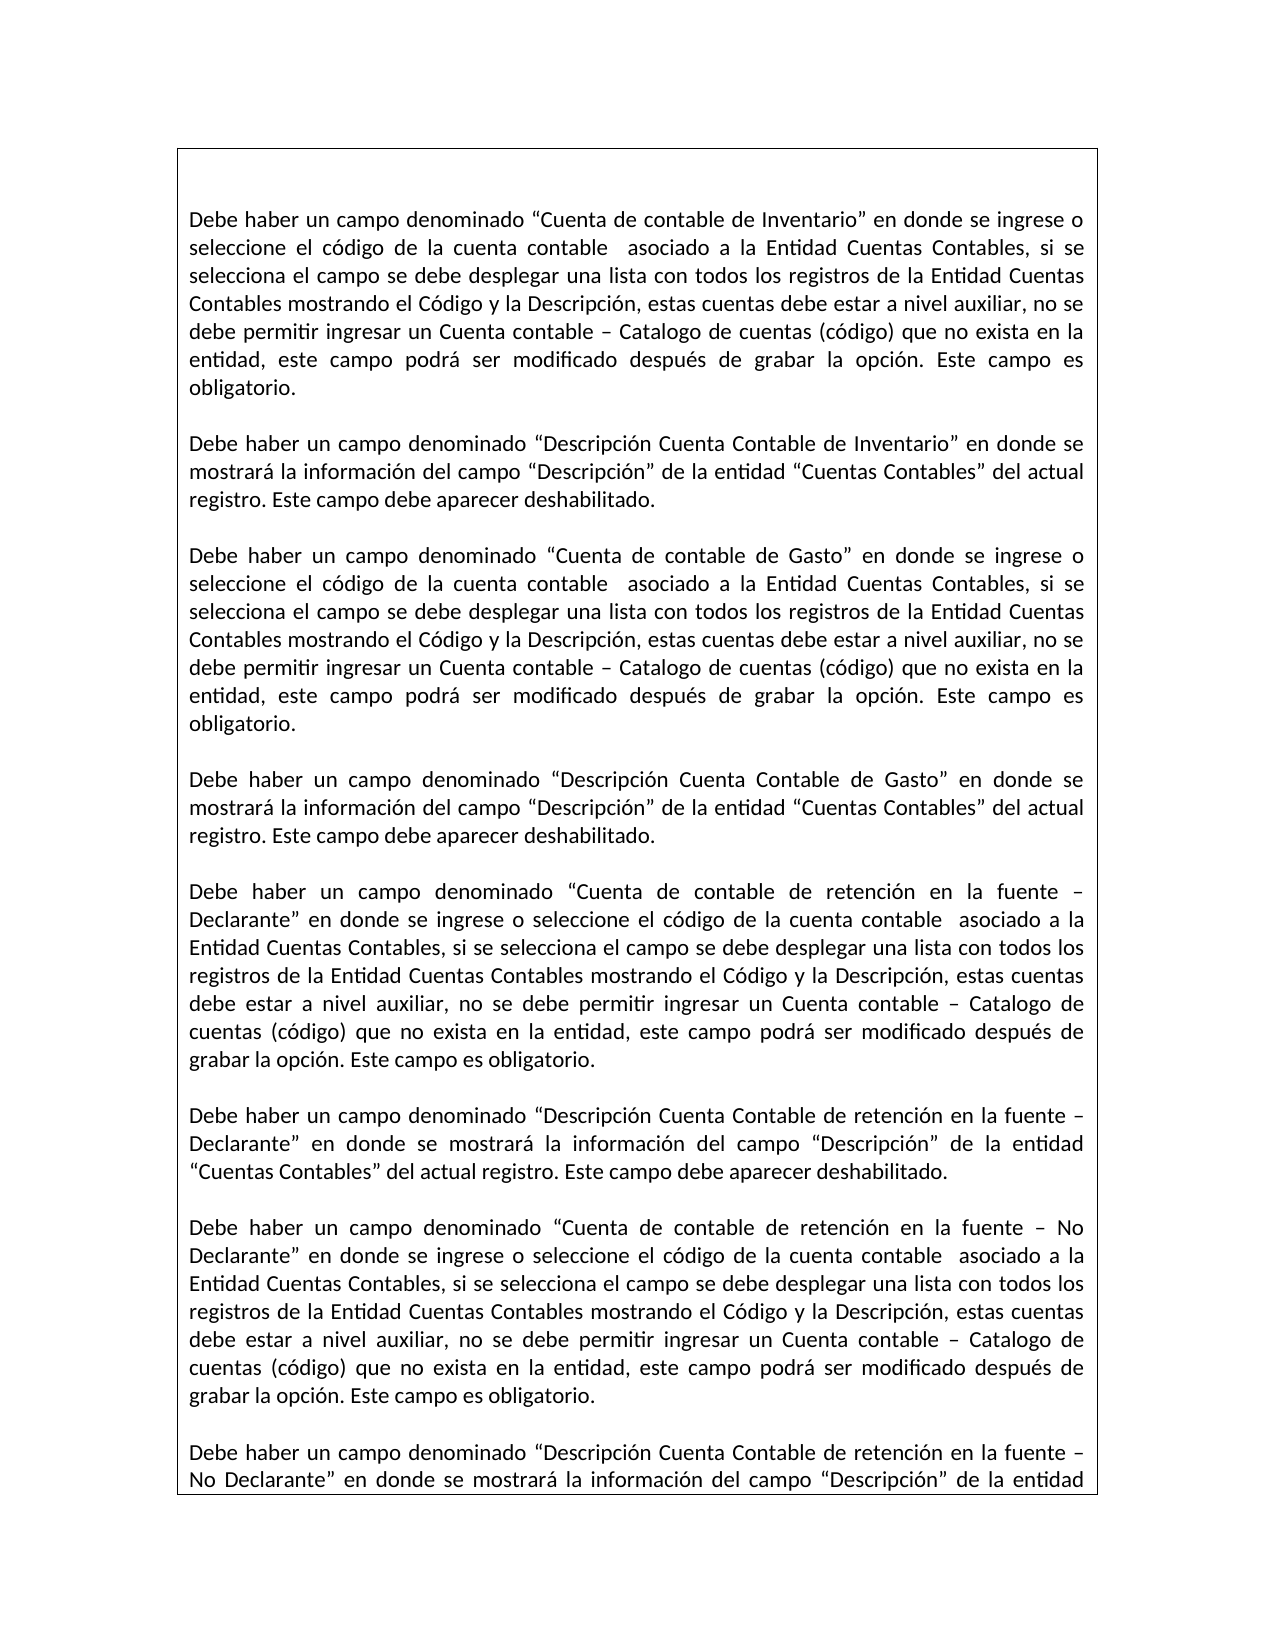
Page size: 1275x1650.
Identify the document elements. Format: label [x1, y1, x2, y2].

table_cell [178, 149, 1097, 1494]
